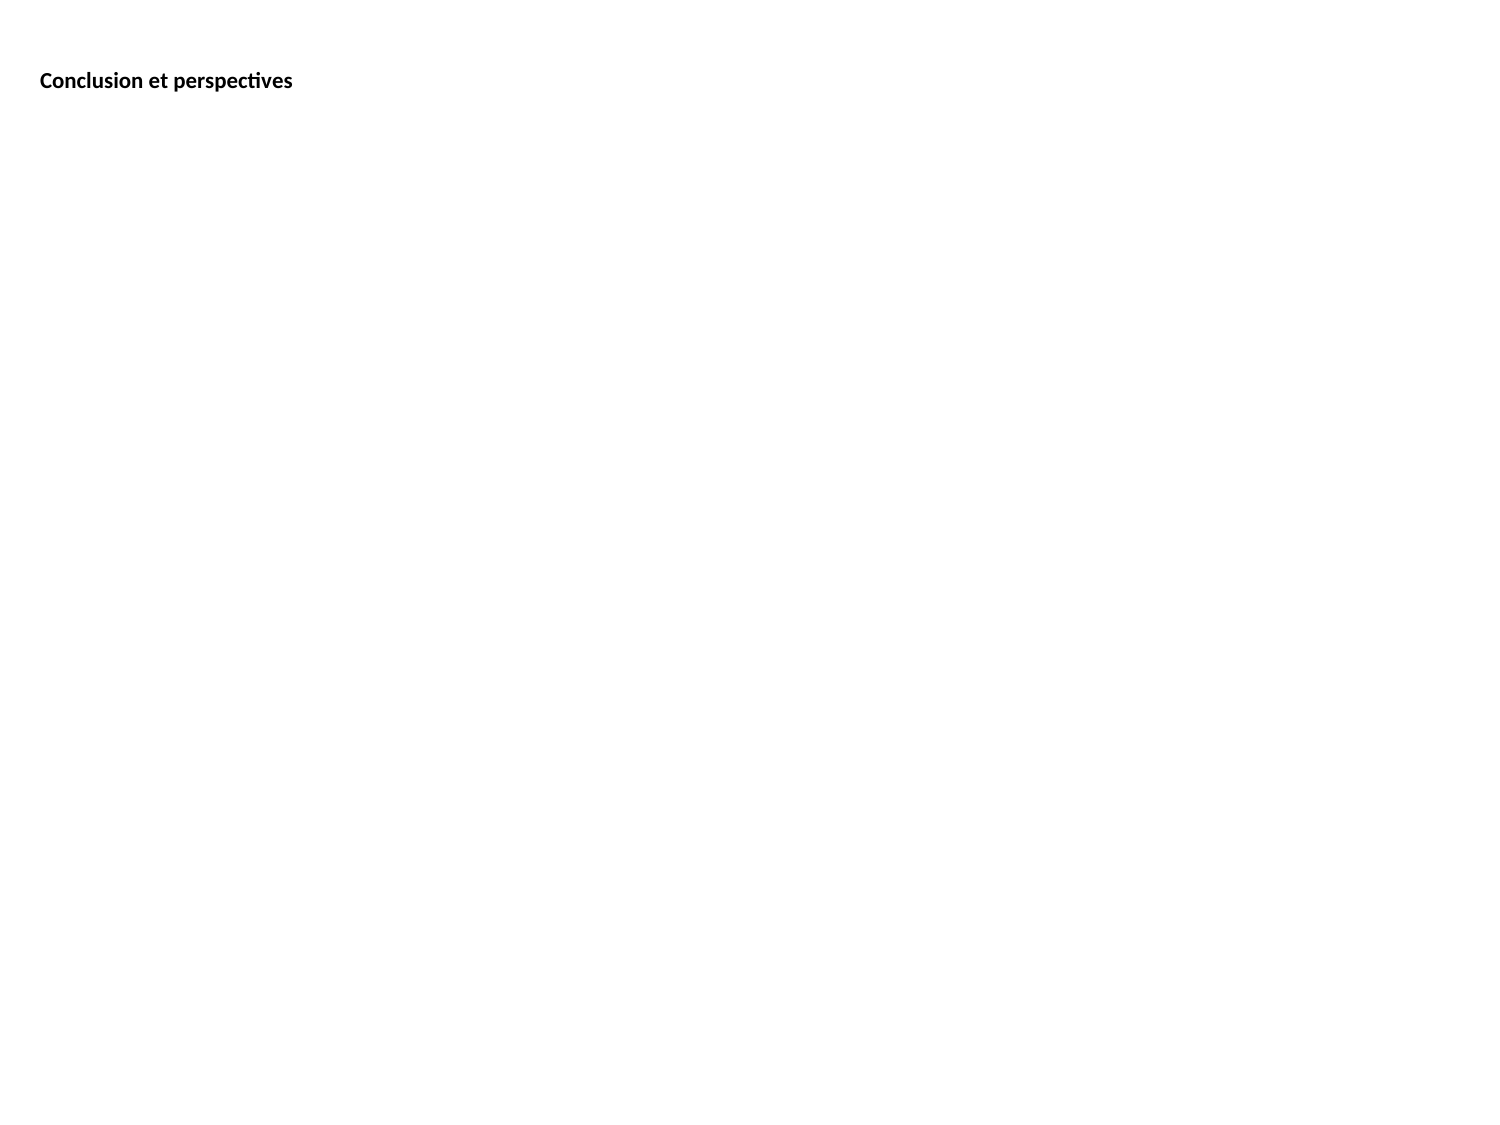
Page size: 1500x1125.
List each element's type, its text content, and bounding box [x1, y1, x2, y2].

text Conclusion et perspectives [40, 70, 1498, 93]
